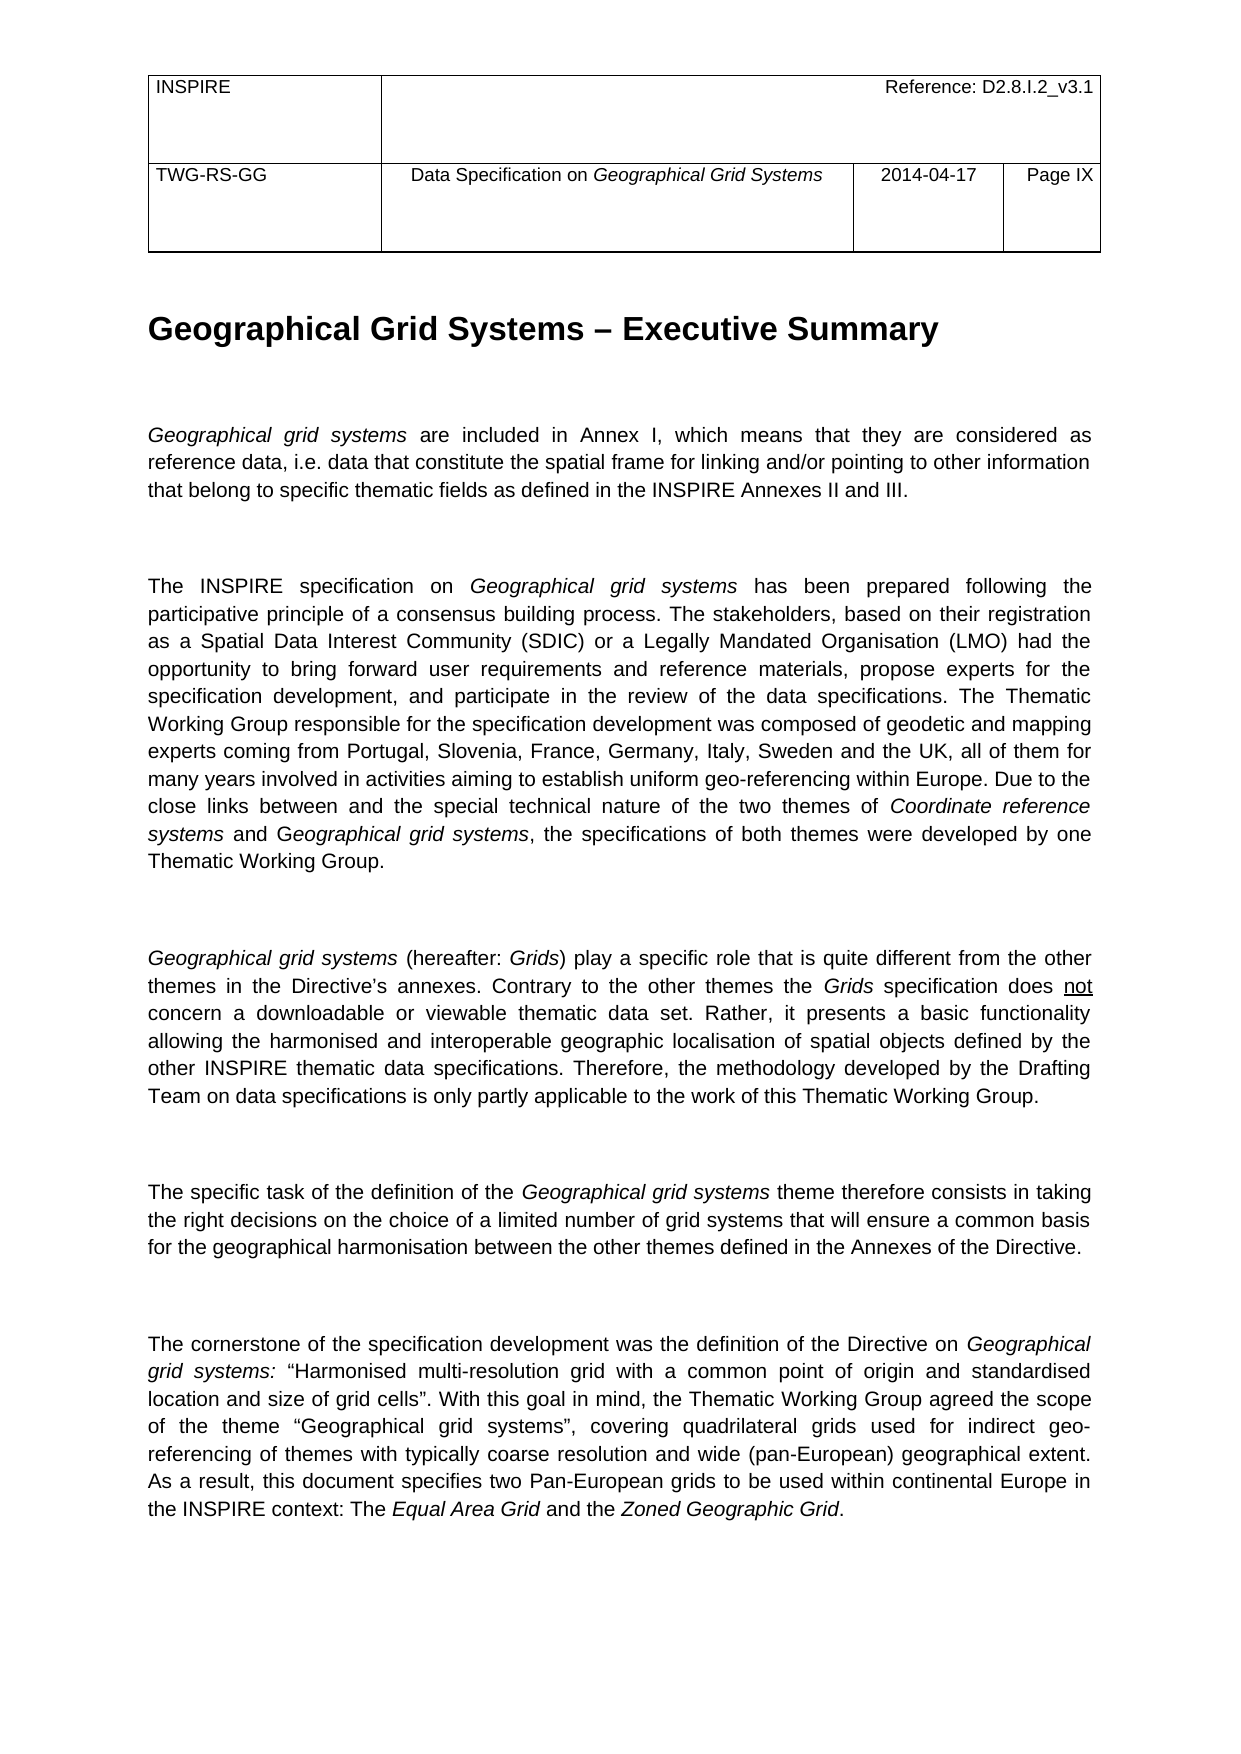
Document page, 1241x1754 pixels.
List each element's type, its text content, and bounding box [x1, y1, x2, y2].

text The specific task of the definition of the Geographical grid systems theme therefore consists in taking the right decisions on the choice of a limited number of grid systems that will ensure a common basis for the geographical harmonisation between the other themes defined in the Annexes of the Directive. [148, 1180, 1092, 1259]
text The INSPIRE specification on Geographical grid systems has been prepared following the participative principle of a consensus building process. The stakeholders, based on their registration as a Spatial Data Interest Community (SDIC) or a Legally Mandated Organisation (LMO) had the opportunity to bring forward user requirements and reference materials, propose experts for the specification development, and participate in the review of the data specifications. The Thematic Working Group responsible for the specification development was composed of geodetic and mapping experts coming from Portugal, Slovenia, France, Germany, Italy, Sweden and the UK, all of them for many years involved in activities aiming to establish uniform geo-referencing within Europe. Due to the close links between and the special technical nature of the two themes of Coordinate reference systems and Geographical grid systems, the specifications of both themes were developed by one Thematic Working Group. [148, 574, 1092, 873]
text Geographical Grid Systems – Executive Summary [148, 309, 1092, 348]
text Geographical grid systems (hereafter: Grids) play a specific role that is quite different from the other themes in the Directive’s annexes. Contrary to the other themes the Grids specification does not concern a downloadable or viewable thematic data set. Rather, it presents a basic functionality allowing the harmonised and interoperable geographic localisation of spatial objects defined by the other INSPIRE thematic data specifications. Therefore, the methodology developed by the Drafting Team on data specifications is only partly applicable to the work of this Thematic Working Group. [148, 946, 1092, 1107]
text The cornerstone of the specification development was the definition of the Directive on Geographical grid systems: “Harmonised multi-resolution grid with a common point of origin and standardised location and size of grid cells”. With this goal in mind, the Thematic Working Group agreed the scope of the theme “Geographical grid systems”, covering quadrilateral grids used for indirect geo-referencing of themes with typically coarse resolution and wide (pan-European) geographical extent. As a result, this document specifies two Pan-European grids to be used within continental in the INSPIRE context: The Equal Area Grid and the Zoned Geographic Grid. [148, 1332, 1092, 1521]
text Geographical grid systems are included in Annex I, which means that they are considered as reference data, i.e. data that constitute the spatial frame for linking and/or pointing to other information that belong to specific thematic fields as defined in the INSPIRE Annexes II and III. [148, 423, 1092, 502]
